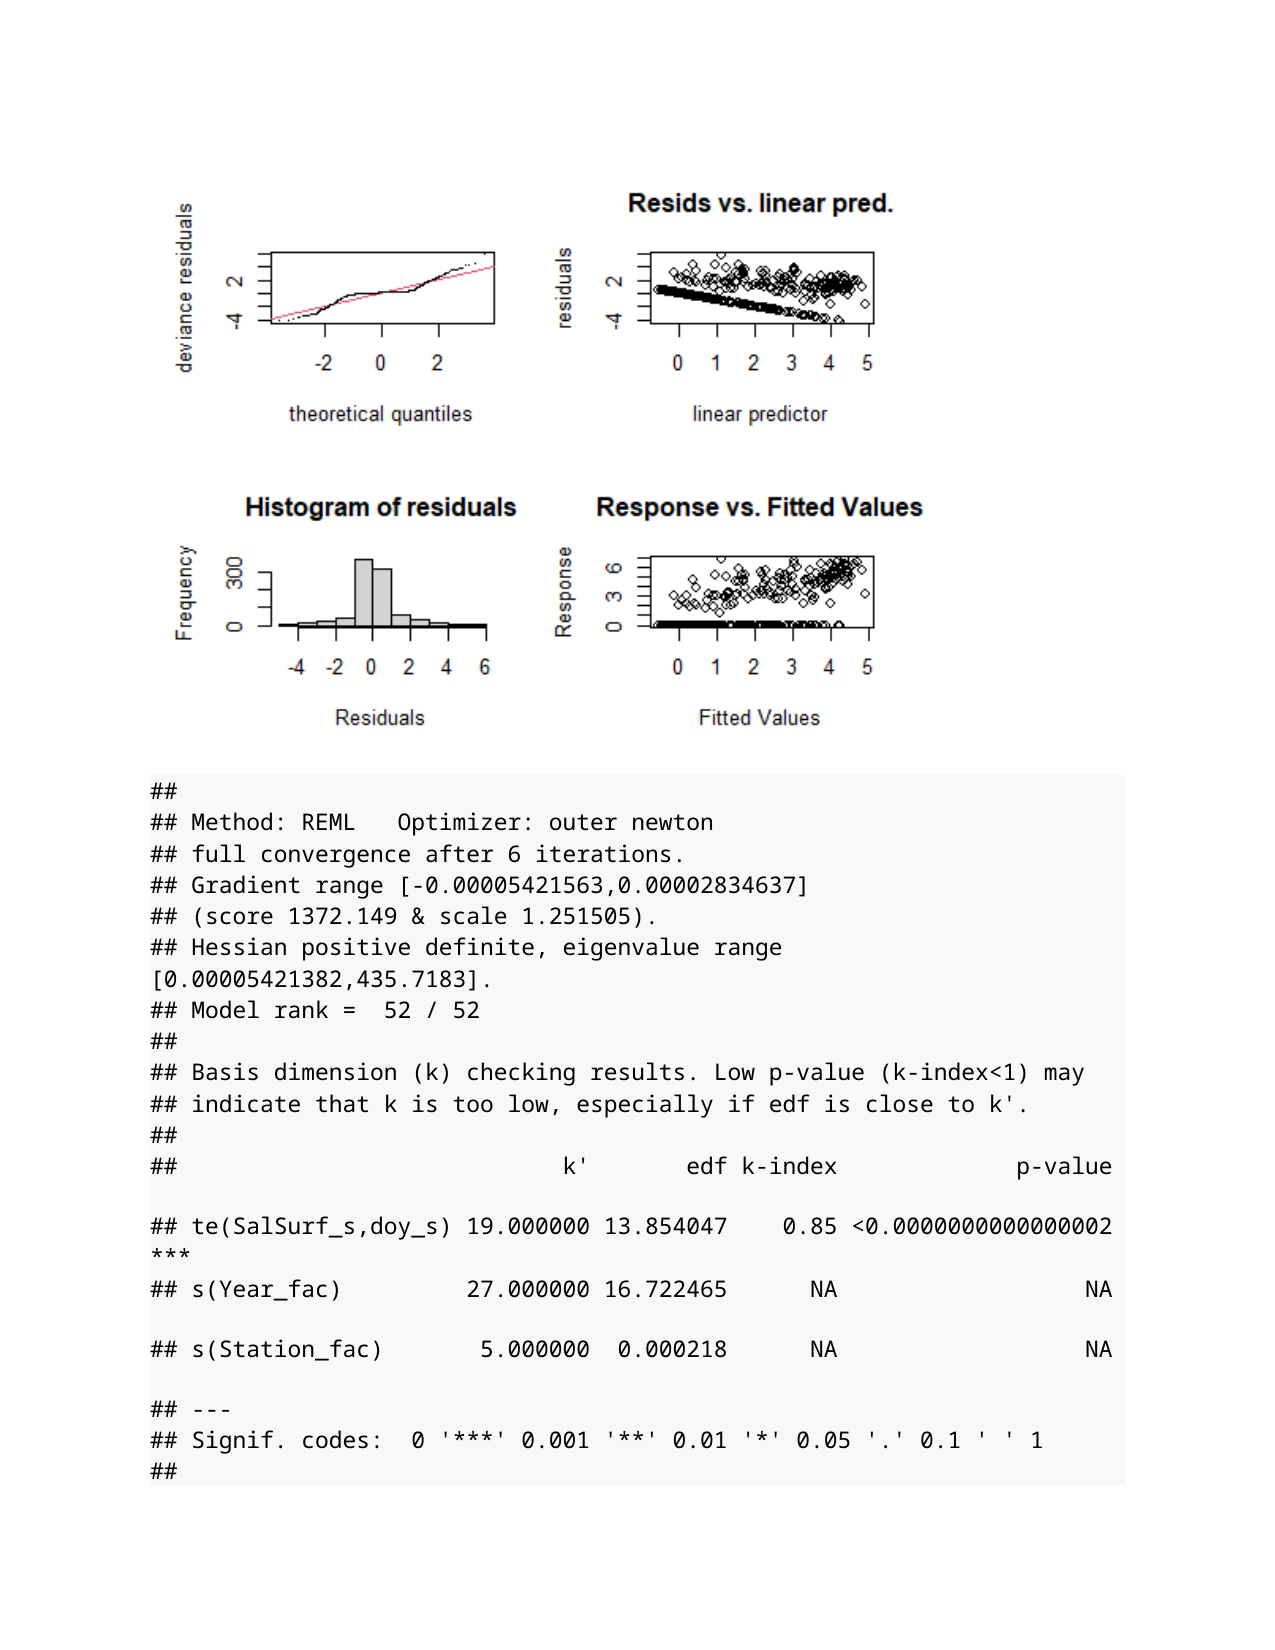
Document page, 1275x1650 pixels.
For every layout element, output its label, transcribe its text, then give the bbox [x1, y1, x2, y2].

picture [168, 150, 927, 757]
